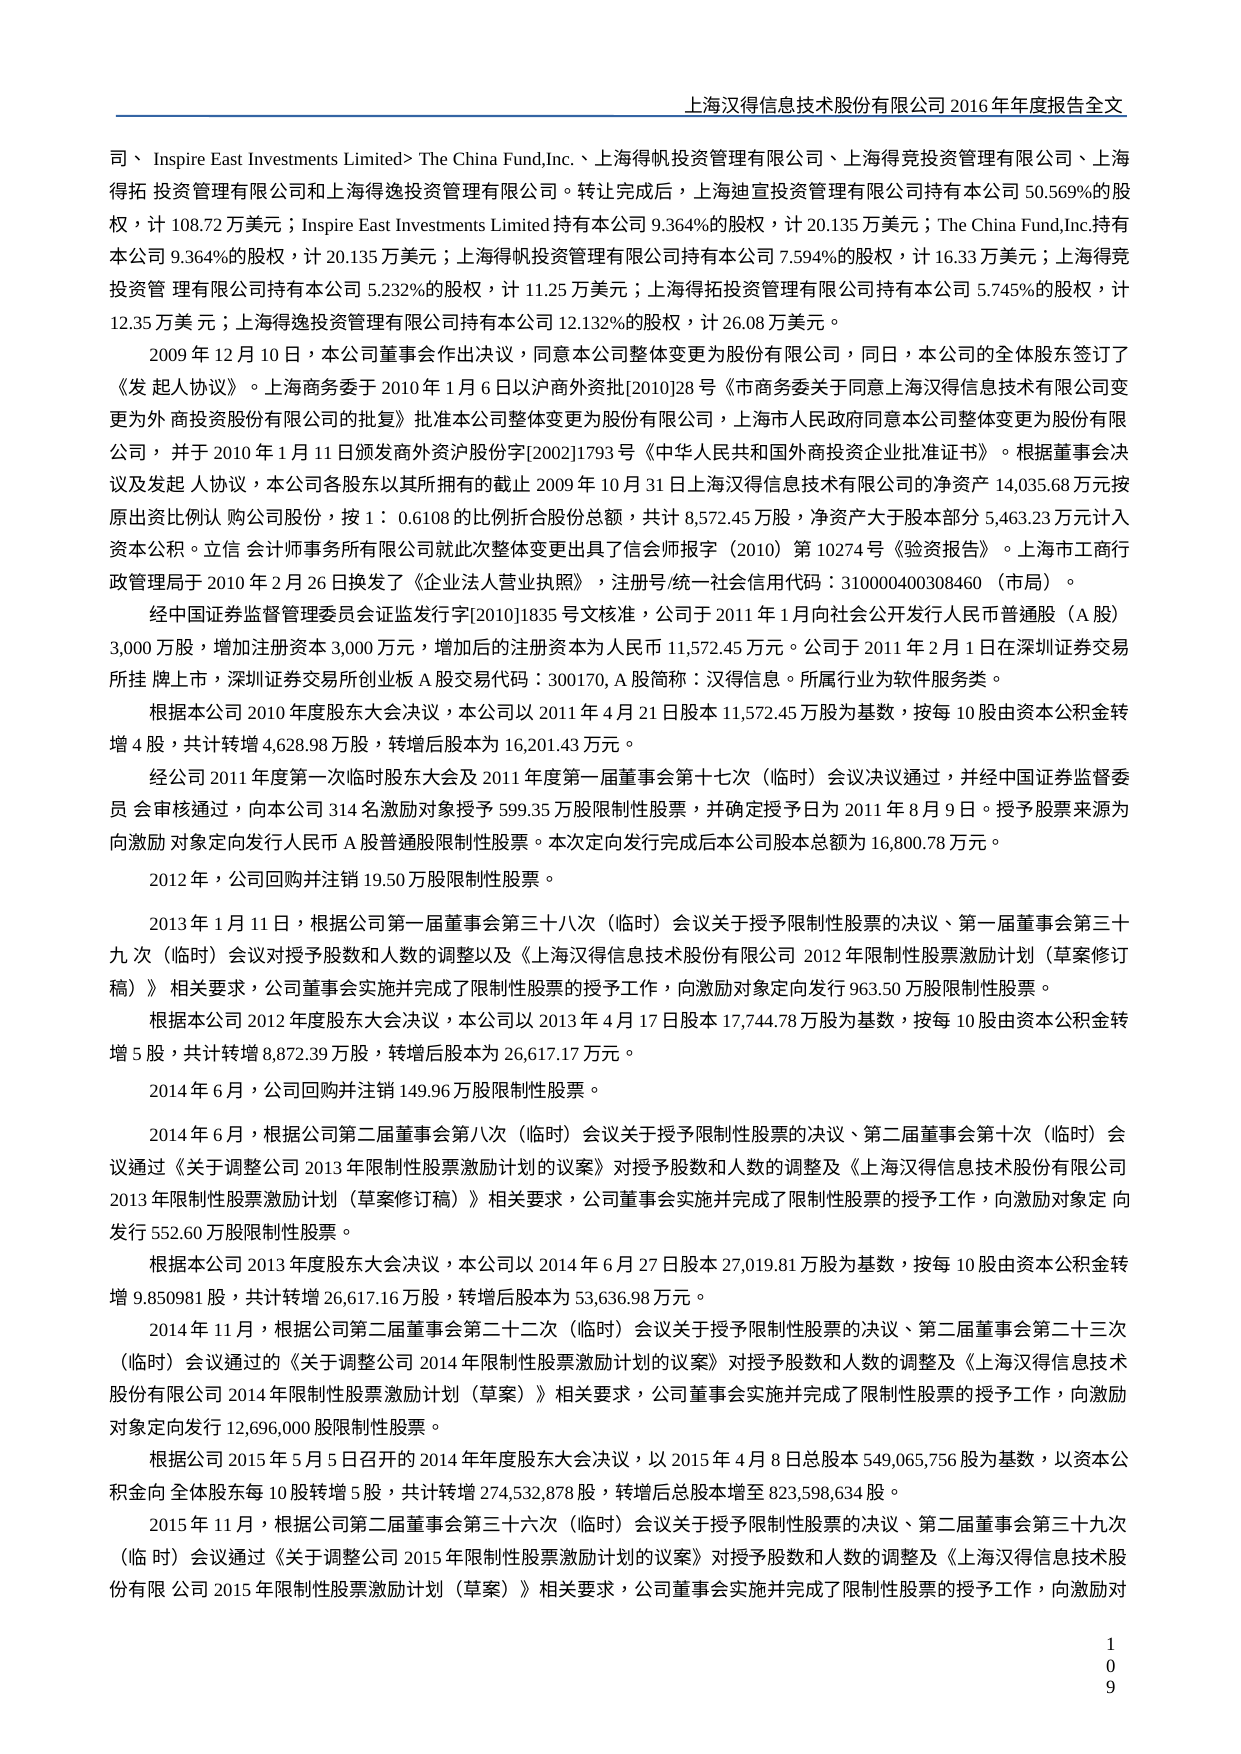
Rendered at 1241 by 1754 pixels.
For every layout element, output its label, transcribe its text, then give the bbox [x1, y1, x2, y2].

text 根据公司2015年5月5日召开的2014年年度股东大会决议，以2015年4月8日总股本549,065,756股为基数，以资本公积金向 全体股东每10股转增5股，共计转增274,532,878股，转增后总股本增至823,598,634股。 [109, 1441, 1131, 1506]
text 经公司2011年度第一次临时股东大会及2011年度第一届董事会第十七次（临时）会议决议通过，并经中国证券监督委员 会审核通过，向本公司314名激励对象授予599.35万股限制性股票，并确定授予日为2011年8月9日。授予股票来源为向激励 对象定向发行人民币A股普通股限制性股票。本次定向发行完成后本公司股本总额为16,800.78万元。 [109, 758, 1131, 856]
text 根据本公司2012年度股东大会决议，本公司以2013年4月17日股本17,744.78万股为基数，按每10股由资本公积金转增5 股，共计转增8,872.39万股，转增后股本为26,617.17万元。 [109, 1002, 1131, 1067]
text 根据本公司2013年度股东大会决议，本公司以2014年6月27日股本27,019.81万股为基数，按每10股由资本公积金转增 9.850981股，共计转增26,617.16万股，转增后股本为53,636.98万元。 [109, 1246, 1131, 1311]
text 2009年12月10日，本公司董事会作出决议，同意本公司整体变更为股份有限公司，同日，本公司的全体股东签订了《发 起人协议》。上海商务委于2010年1月6日以沪商外资批[2010]28号《市商务委关于同意上海汉得信息技术有限公司变更为外 商投资股份有限公司的批复》批准本公司整体变更为股份有限公司，上海市人民政府同意本公司整体变更为股份有限公司， 并于2010年1月11日颁发商外资沪股份字[2002]1793号《中华人民共和国外商投资企业批准证书》。根据董事会决议及发起 人协议，本公司各股东以其所拥有的截止2009年10月31日上海汉得信息技术有限公司的净资产14,035.68万元按原出资比例认 购公司股份，按1： 0.6108的比例折合股份总额，共计8,572.45万股，净资产大于股本部分5,463.23万元计入资本公积。立信 会计师事务所有限公司就此次整体变更出具了信会师报字（2010）第10274号《验资报告》。上海市工商行政管理局于2010 年2月26日换发了《企业法人营业执照》，注册号/统一社会信用代码：310000400308460 （市局）。 [109, 336, 1131, 596]
text 2014年6月，公司回购并注销149.96万股限制性股票。 [109, 1077, 1131, 1103]
text 经中国证券监督管理委员会证监发行字[2010]1835号文核准，公司于2011年1月向社会公开发行人民币普通股（A股） 3,000万股，增加注册资本3,000万元，增加后的注册资本为人民币11,572.45万元。公司于2011年2月1日在深圳证券交易所挂 牌上市，深圳证券交易所创业板A股交易代码：300170, A股简称：汉得信息。所属行业为软件服务类。 [109, 596, 1131, 693]
text 2014年6月，根据公司第二届董事会第八次（临时）会议关于授予限制性股票的决议、第二届董事会第十次（临时）会 议通过《关于调整公司2013年限制性股票激励计划的议案》对授予股数和人数的调整及《上海汉得信息技术股份有限公司 2013年限制性股票激励计划（草案修订稿）》相关要求，公司董事会实施并完成了限制性股票的授予工作，向激励对象定 向发行552.60万股限制性股票。 [109, 1116, 1131, 1246]
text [109, 139, 1131, 336]
text 根据本公司2010年度股东大会决议，本公司以2011年4月21日股本11,572.45万股为基数，按每10股由资本公积金转增4 股，共计转增4,628.98万股，转增后股本为16,201.43万元。 [109, 693, 1131, 758]
text 2013年1月11日，根据公司第一届董事会第三十八次（临时）会议关于授予限制性股票的决议、第一届董事会第三十九 次（临时）会议对授予股数和人数的调整以及《上海汉得信息技术股份有限公司2012年限制性股票激励计划（草案修订稿）》 相关要求，公司董事会实施并完成了限制性股票的授予工作，向激励对象定向发行963.50万股限制性股票。 [109, 904, 1131, 1002]
text 2014年11月，根据公司第二届董事会第二十二次（临时）会议关于授予限制性股票的决议、第二届董事会第二十三次 （临时）会议通过的《关于调整公司2014年限制性股票激励计划的议案》对授予股数和人数的调整及《上海汉得信息技术 股份有限公司2014年限制性股票激励计划（草案）》相关要求，公司董事会实施并完成了限制性股票的授予工作，向激励 对象定向发行12,696,000股限制性股票。 [109, 1311, 1131, 1441]
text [109, 1506, 1131, 1603]
text 2012年，公司回购并注销19.50万股限制性股票。 [109, 866, 1131, 892]
